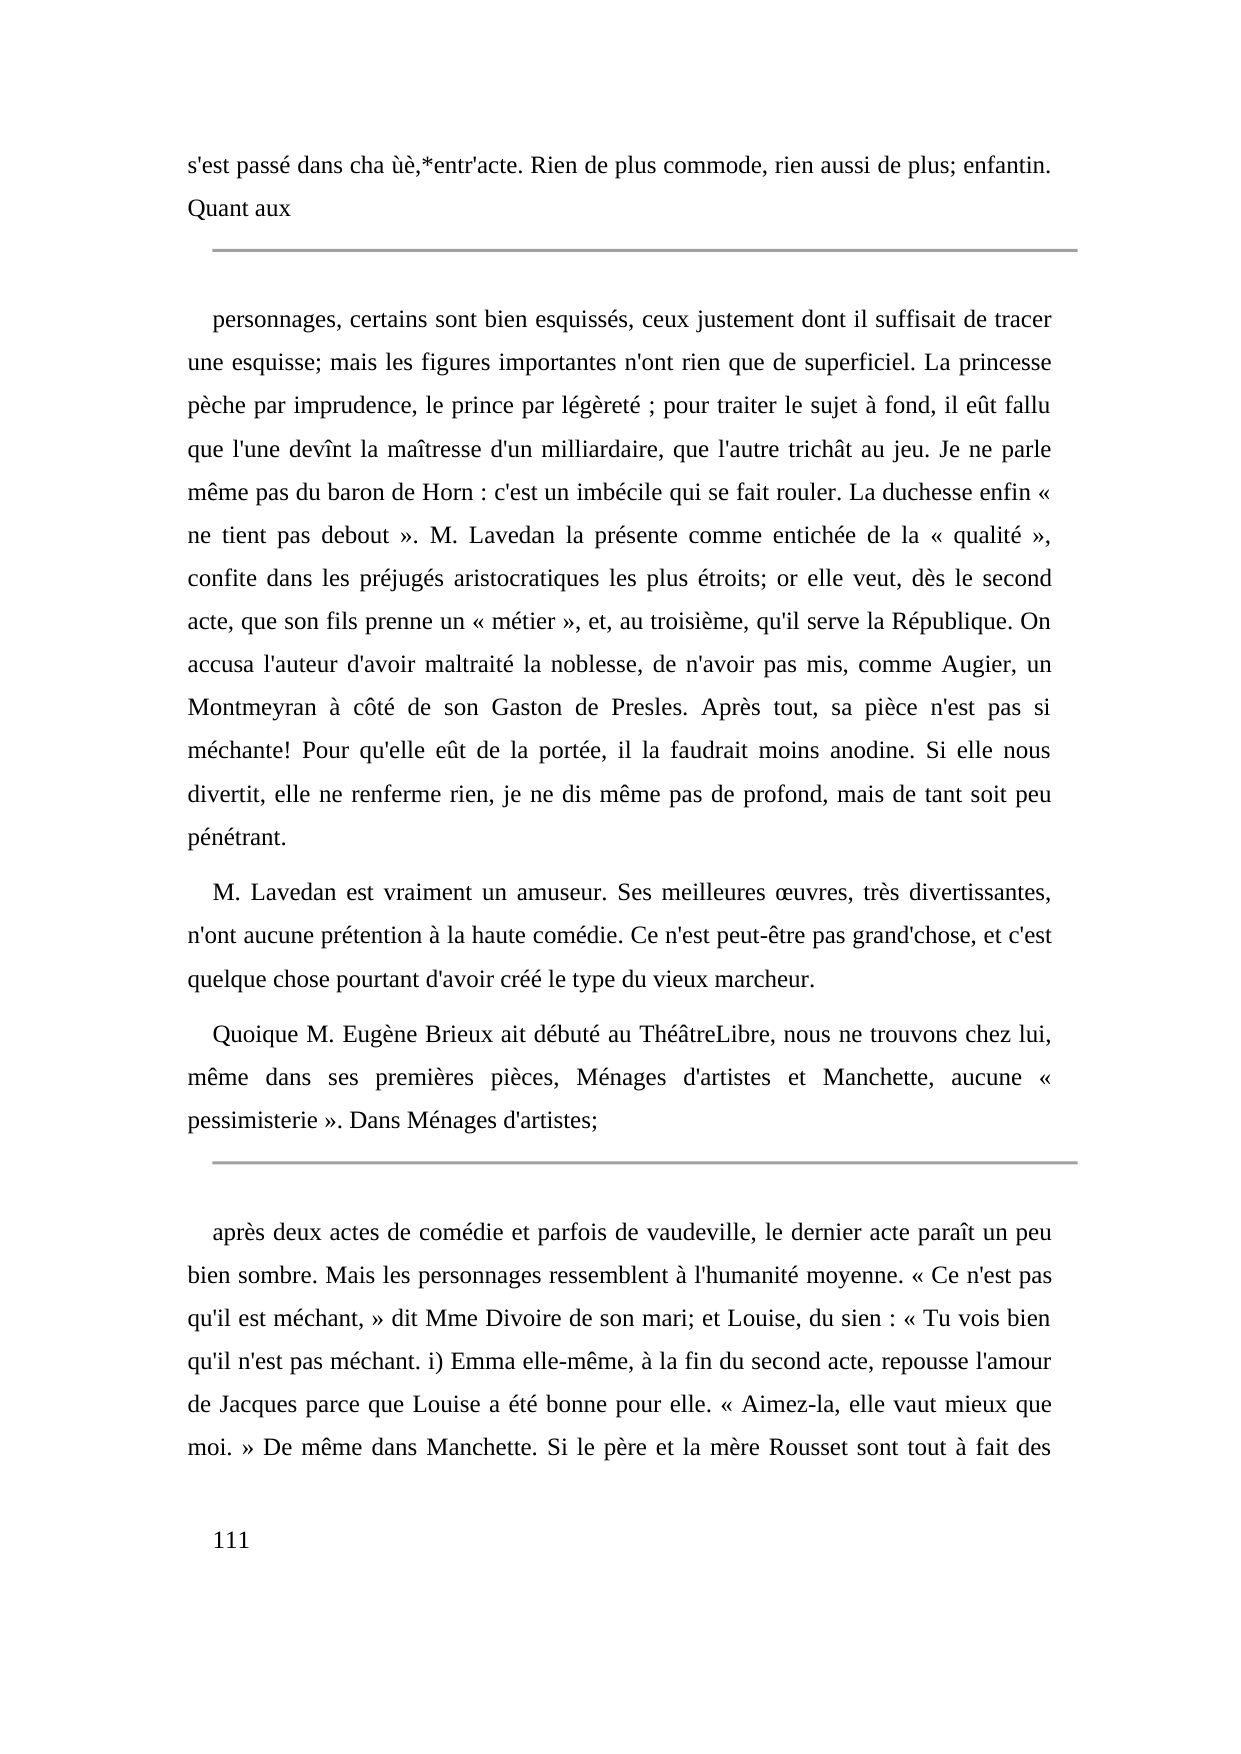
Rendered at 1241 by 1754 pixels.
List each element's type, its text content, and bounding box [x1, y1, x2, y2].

text M. Lavedan est vraiment un amuseur. Ses meilleures œuvres, très divertissantes, n'ont aucune prétention à la haute comédie. Ce n'est peut-être pas grand'chose, et c'est quelque chose pourtant d'avoir créé le type du vieux marcheur. [187, 877, 1053, 992]
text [187, 150, 1053, 222]
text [187, 1217, 1053, 1461]
text Quoique M. Eugène Brieux ait débuté au ThéâtreLibre, nous ne trouvons chez lui, même dans ses premières pièces, Ménages d'artistes et Manchette, aucune « pessimisterie ». Dans Ménages d'artistes; [187, 1019, 1053, 1134]
text personnages, certains sont bien esquissés, ceux justement dont il suffisait de tracer une esquisse; mais les figures importantes n'ont rien que de superficiel. La princesse pèche par imprudence, le prince par légèreté ; pour traiter le sujet à fond, il eût fallu que l'une devînt la maîtresse d'un milliardaire, que l'autre trichât au jeu. Je ne parle même pas du baron de Horn : c'est un imbécile qui se fait rouler. La duchesse enfin « ne tient pas debout ». M. Lavedan la présente comme entichée de la « qualité », confite dans les préjugés aristocratiques les plus étroits; or elle veut, dès le second acte, que son fils prenne un « métier », et, au troisième, qu'il serve la République. On accusa l'auteur d'avoir maltraité la noblesse, de n'avoir pas mis, comme Augier, un Montmeyran à côté de son Gaston de Presles. Après tout, sa pièce n'est pas si méchante! Pour qu'elle eût de la portée, il la faudrait moins anodine. Si elle nous divertit, elle ne renferme rien, je ne dis même pas de profond, mais de tant soit peu pénétrant. [187, 304, 1053, 851]
